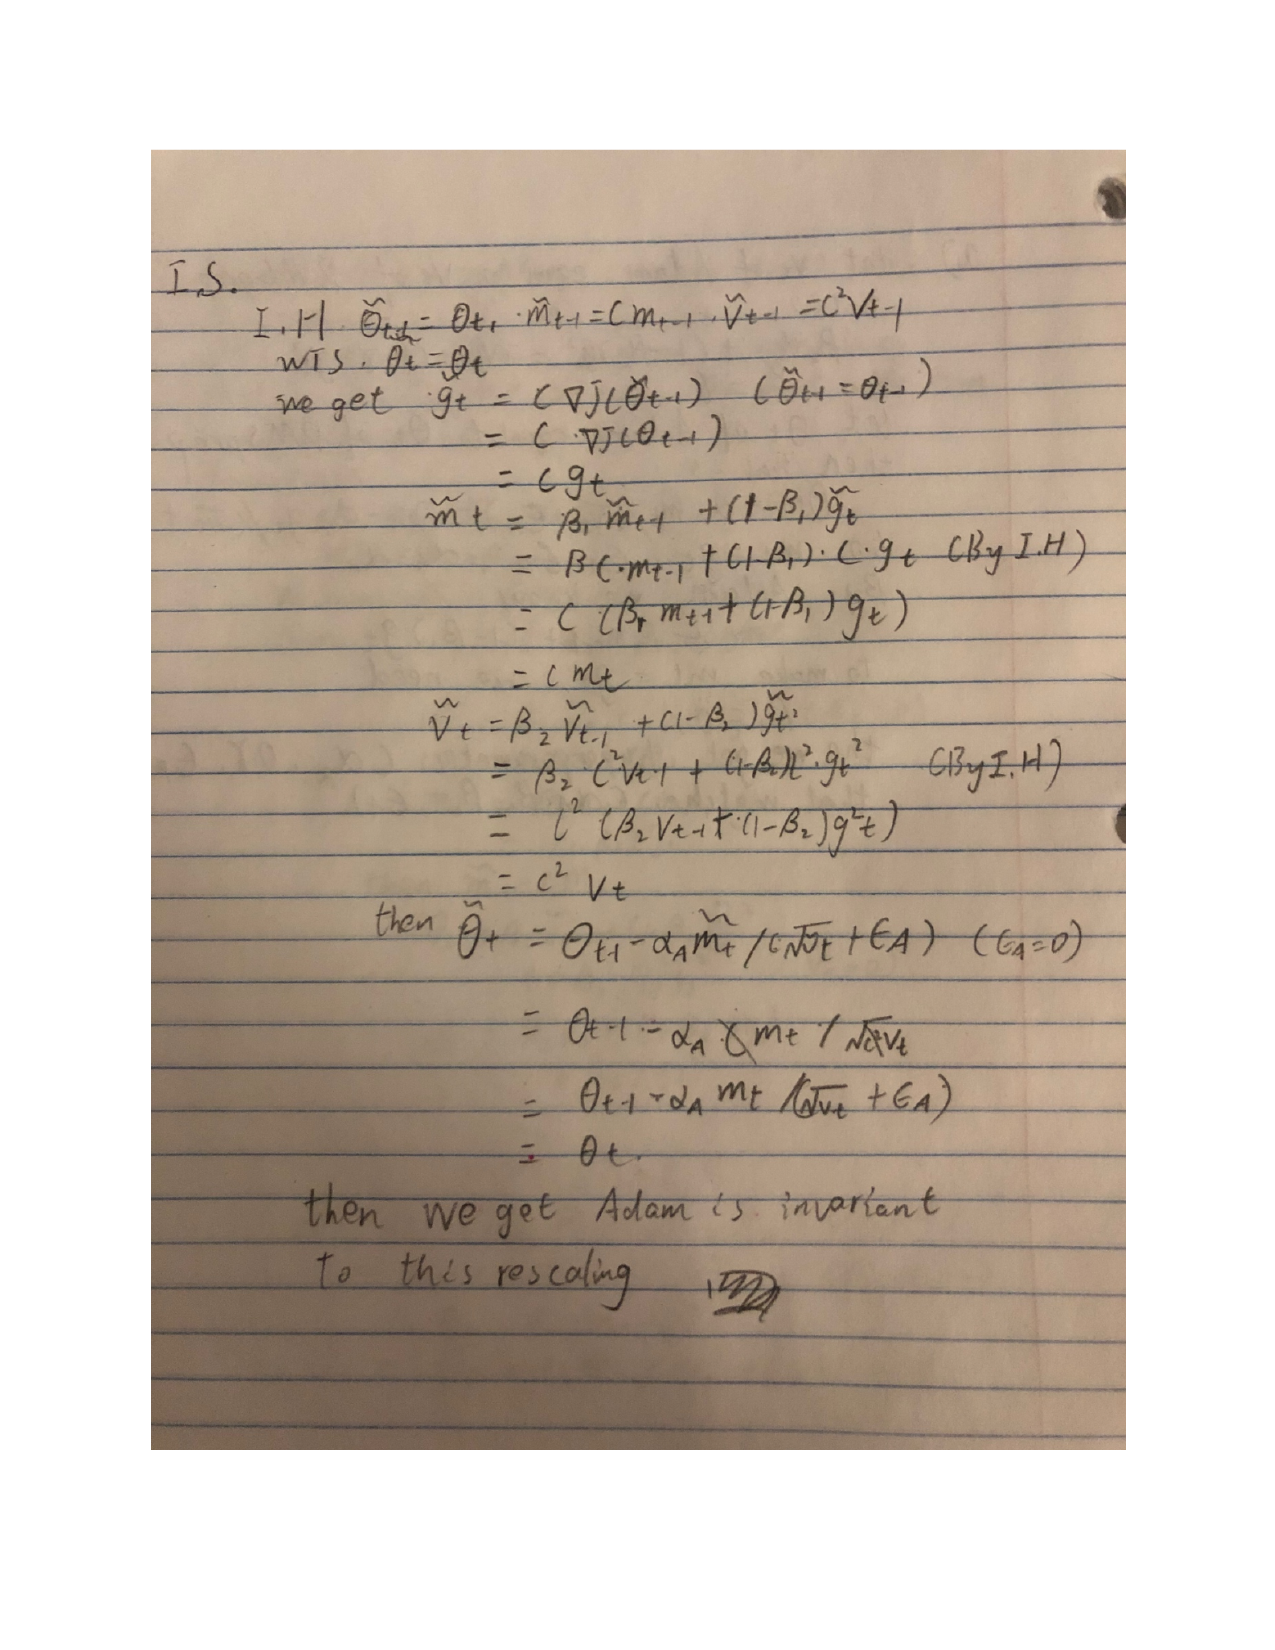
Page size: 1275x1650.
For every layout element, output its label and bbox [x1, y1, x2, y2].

picture [152, 151, 1126, 1448]
